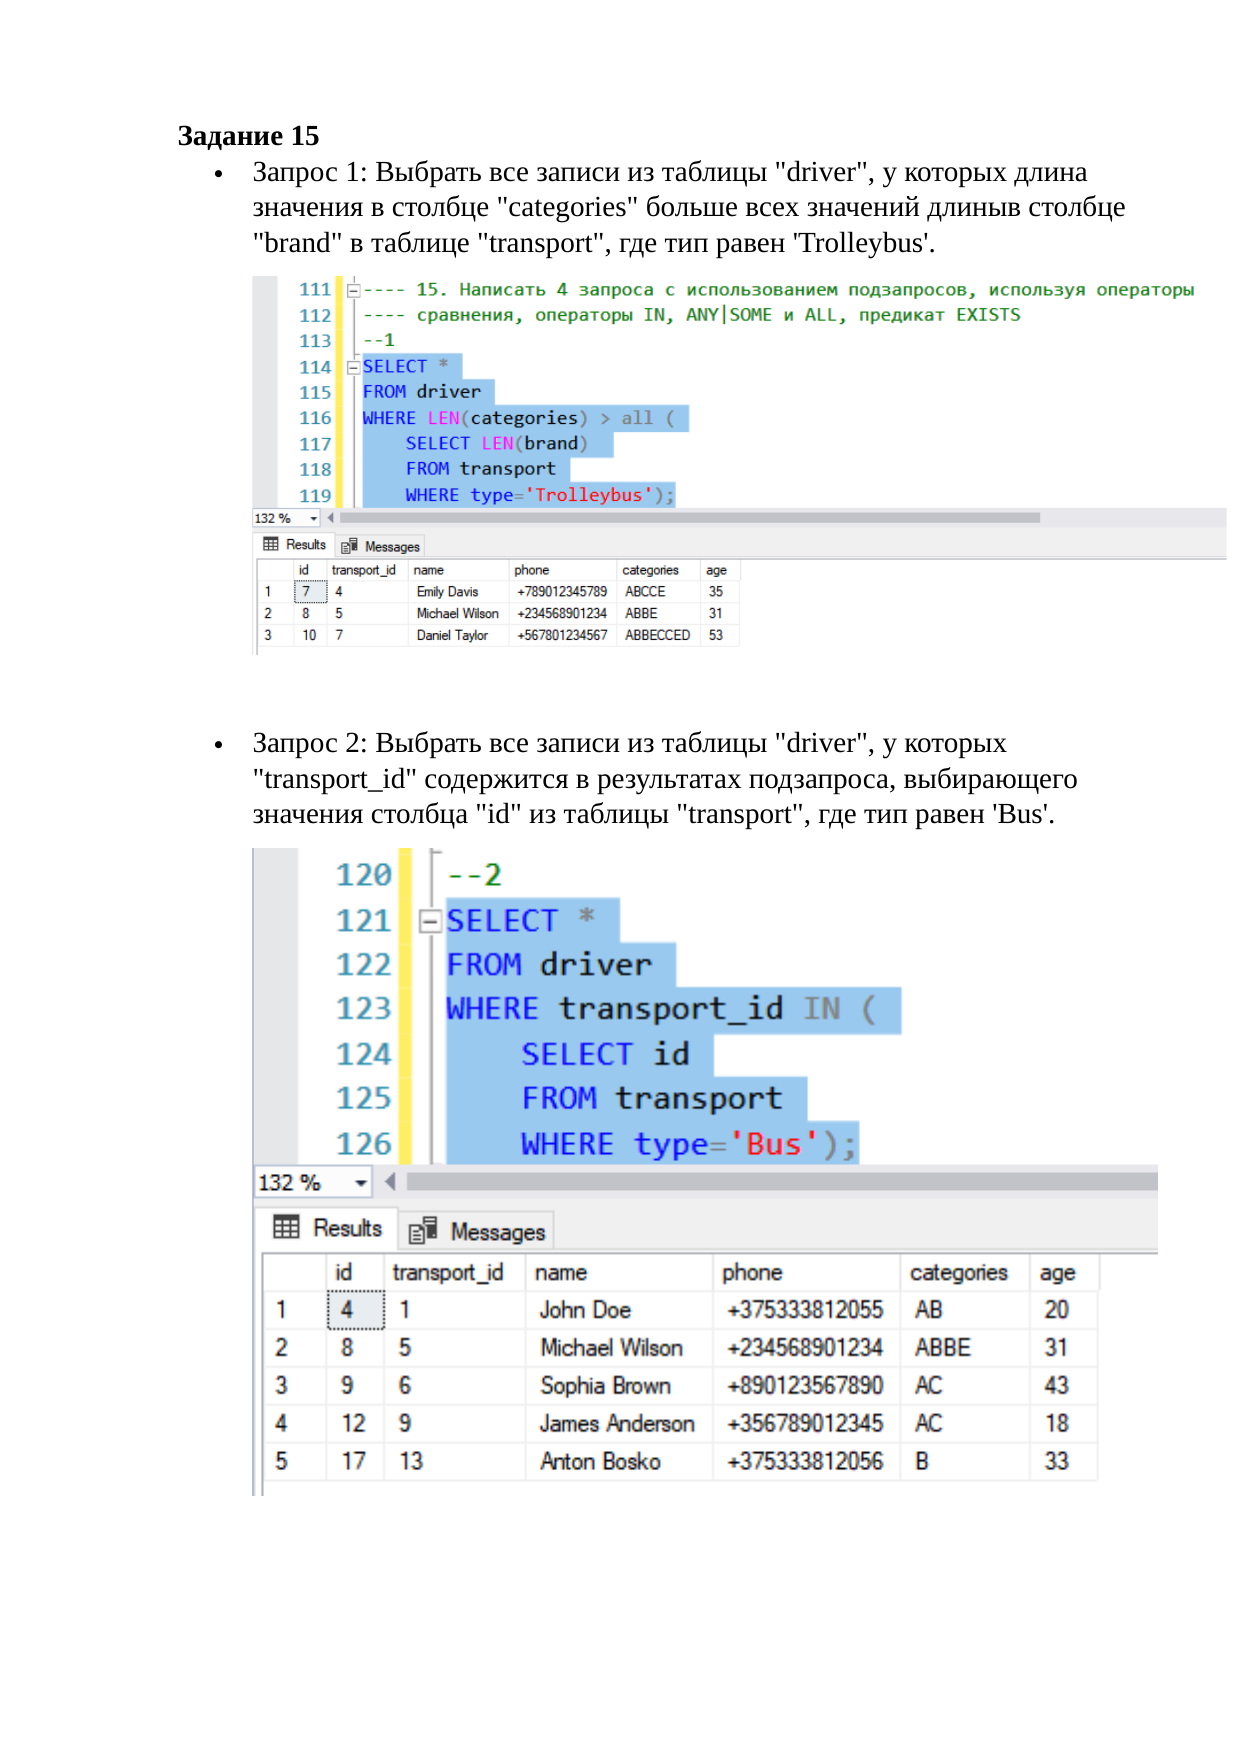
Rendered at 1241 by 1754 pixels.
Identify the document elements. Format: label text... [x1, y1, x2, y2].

subtitle Задание 15 [177, 118, 1152, 152]
picture [252, 848, 1158, 1496]
picture [252, 276, 1227, 655]
list Запрос 1: Выбрать все записи из таблицы "driver", у которых длина значения в столбце "categories" больше всех значений длиныв столбце "brand" в таблице "transport", где тип равен 'Trolleybus'. [215, 154, 1152, 258]
list Запрос 2: Выбрать все записи из таблицы "driver", у которых "transport_id" содержится в результатах подзапроса, выбирающего значения столбца "id" из таблицы "transport", где тип равен 'Bus'. [215, 725, 1152, 830]
